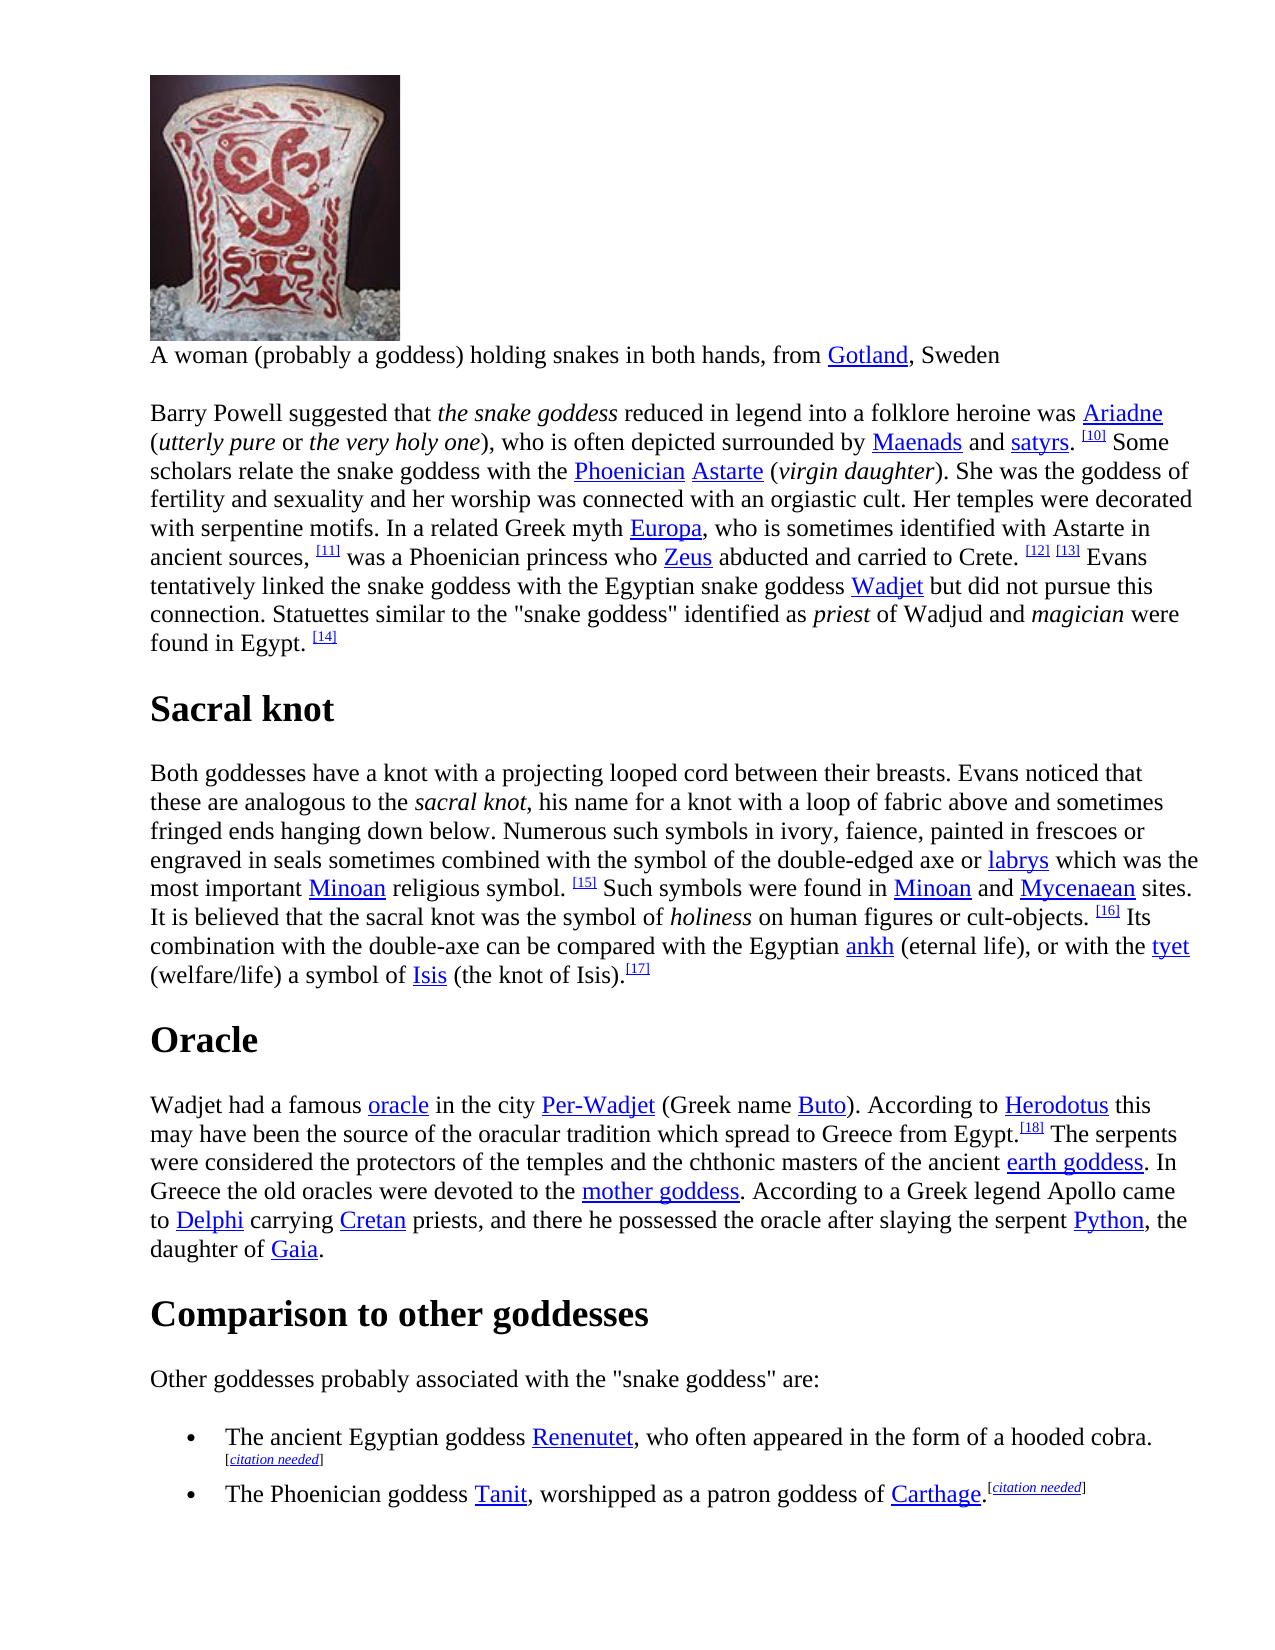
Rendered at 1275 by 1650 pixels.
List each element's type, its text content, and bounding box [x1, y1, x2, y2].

text Barry Powell suggested that the snake goddess reduced in legend into a folklore heroine was Ariadne (utterly pure or the very holy one), who is often depicted surrounded by Maenads and satyrs. [10] Some scholars relate the snake goddess with the Phoenician Astarte (virgin daughter). She was the goddess of fertility and sexuality and her worship was connected with an orgiastic cult. Her temples were decorated with serpentine motifs. In a related Greek myth Europa, who is sometimes identified with Astarte in ancient sources, [11] was a Phoenician princess who Zeus abducted and carried to Crete. [12] [13] Evans tentatively linked the snake goddess with the Egyptian snake goddess Wadjet but did not pursue this connection. Statuettes similar to the "snake goddess" identified as priest of Wadjud and magician were found in Egypt. [14] [150, 398, 1200, 657]
list The Phoenician goddess Tanit, worshipped as a patron goddess of Carthage.[citation needed] [187, 1479, 1200, 1508]
text Other goddesses probably associated with the "snake goddess" are: [150, 1364, 1200, 1393]
text Wadjet had a famous oracle in the city Per-Wadjet (Greek name Buto). According to Herodotus this may have been the source of the oracular tradition which spread to Greece from Egypt.[18] The serpents were considered the protectors of the temples and the chthonic masters of the ancient earth goddess. In Greece the old oracles were devoted to the mother goddess. According to a Greek legend Apollo came to Delphi carrying Cretan priests, and there he possessed the oracle after slaying the serpent Python, the daughter of Gaia. [150, 1090, 1200, 1262]
text Comparison to other goddesses [150, 1292, 1200, 1335]
text A woman (probably a goddess) holding snakes in both hands, from Gotland, Sweden [150, 340, 1200, 369]
text Sacral knot [150, 686, 1200, 729]
text Both goddesses have a knot with a projecting looped cord between their breasts. Evans noticed that these are analogous to the sacral knot, his name for a knot with a loop of fabric above and sometimes fringed ends hanging down below. Numerous such symbols in ivory, faience, painted in frescoes or engraved in seals sometimes combined with the symbol of the double-edged axe or labrys which was the most important Minoan religious symbol. [15] Such symbols were found in Minoan and Mycenaean sites. It is believed that the sacral knot was the symbol of holiness on human figures or cult-objects. [16] Its combination with the double-axe can be compared with the Egyptian ankh (eternal life), or with the tyet (welfare/life) a symbol of Isis (the knot of Isis).[17] [150, 758, 1200, 988]
text Oracle [150, 1018, 1200, 1061]
picture [150, 75, 400, 341]
list The ancient Egyptian goddess Renenutet, who often appeared in the form of a hooded cobra.[citation needed] [187, 1422, 1200, 1479]
